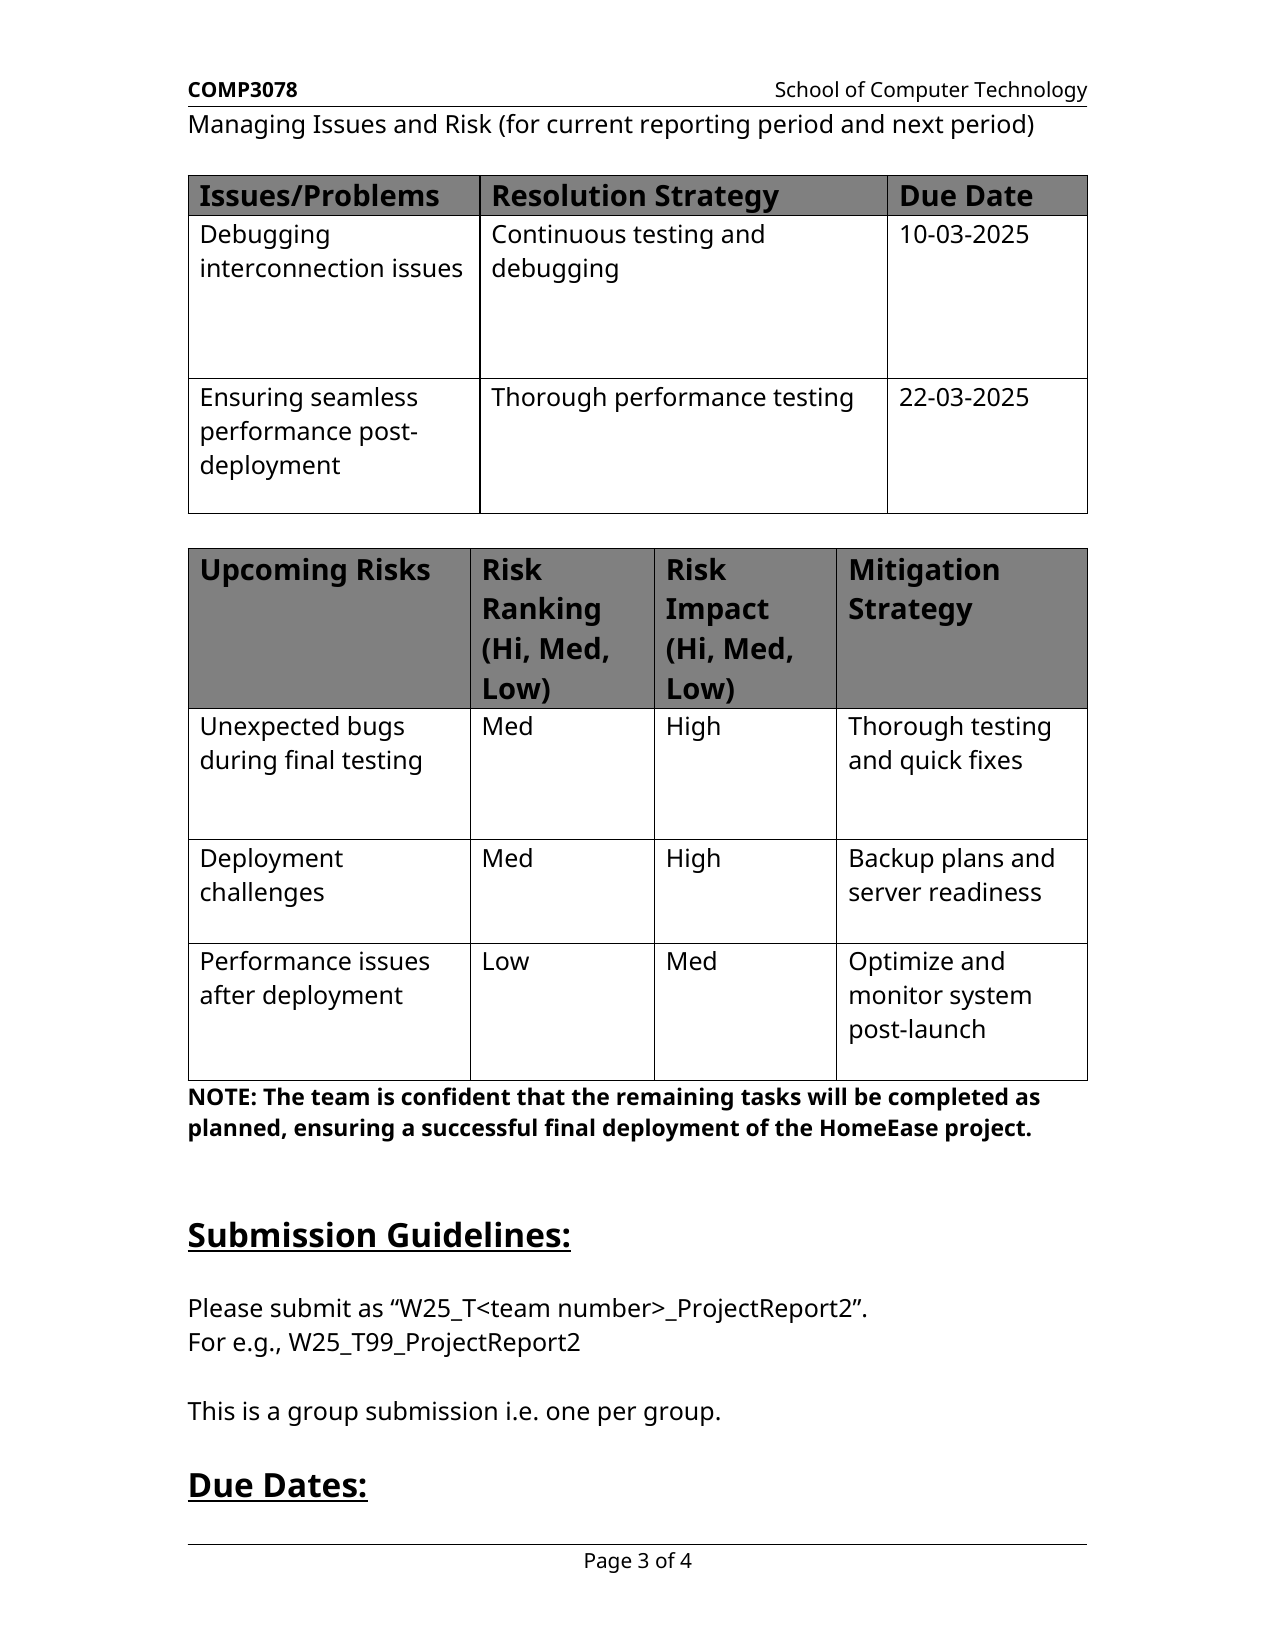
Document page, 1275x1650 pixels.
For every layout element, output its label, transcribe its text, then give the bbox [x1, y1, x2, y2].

table_header Risk Ranking (Hi, Med, Low) [471, 549, 654, 708]
table_cell Ensuring seamless performance post-deployment [189, 379, 479, 513]
text Submission Guidelines: [187, 1212, 1087, 1257]
table_cell Optimize and monitor system post-launch [837, 944, 1087, 1080]
table_cell Thorough testing and quick fixes [837, 709, 1087, 839]
table_cell Low [471, 944, 654, 1080]
table_cell Med [655, 944, 836, 1080]
table_cell Med [471, 709, 654, 839]
text Please submit as “W25_T<team number>_ProjectReport2”. [187, 1291, 1087, 1325]
table_cell Continuous testing and debugging [481, 216, 887, 378]
table_cell Debugging interconnection issues [189, 216, 479, 378]
text NOTE: The team is confident that the remaining tasks will be completed as planned, ensuring a successful final deployment of the HomeEase project. [187, 1081, 1087, 1143]
table_cell Performance issues after deployment [189, 944, 470, 1080]
table_cell Backup plans and server readiness [837, 840, 1087, 943]
table_header Risk Impact (Hi, Med, Low) [655, 549, 836, 708]
table_cell Med [471, 840, 654, 943]
text This is a group submission i.e. one per group. [187, 1393, 1087, 1427]
table_header Due Date [888, 176, 1087, 215]
table_cell High [655, 709, 836, 839]
table_header Mitigation Strategy [837, 549, 1087, 708]
table_cell High [655, 840, 836, 943]
table_cell 10-03-2025 [888, 216, 1087, 378]
table_header Resolution Strategy [481, 176, 887, 215]
table_header Issues/Problems [189, 176, 479, 215]
text For e.g., W25_T99_ProjectReport2 [187, 1325, 1087, 1359]
table_cell Unexpected bugs during final testing [189, 709, 470, 839]
table_cell Deployment challenges [189, 840, 470, 943]
table_cell Thorough performance testing [481, 379, 887, 513]
text Managing Issues and Risk (for current reporting period and next period) [187, 107, 1087, 141]
text Due Dates: [187, 1461, 1087, 1507]
table_cell 22-03-2025 [888, 379, 1087, 513]
table_header Upcoming Risks [189, 549, 470, 708]
